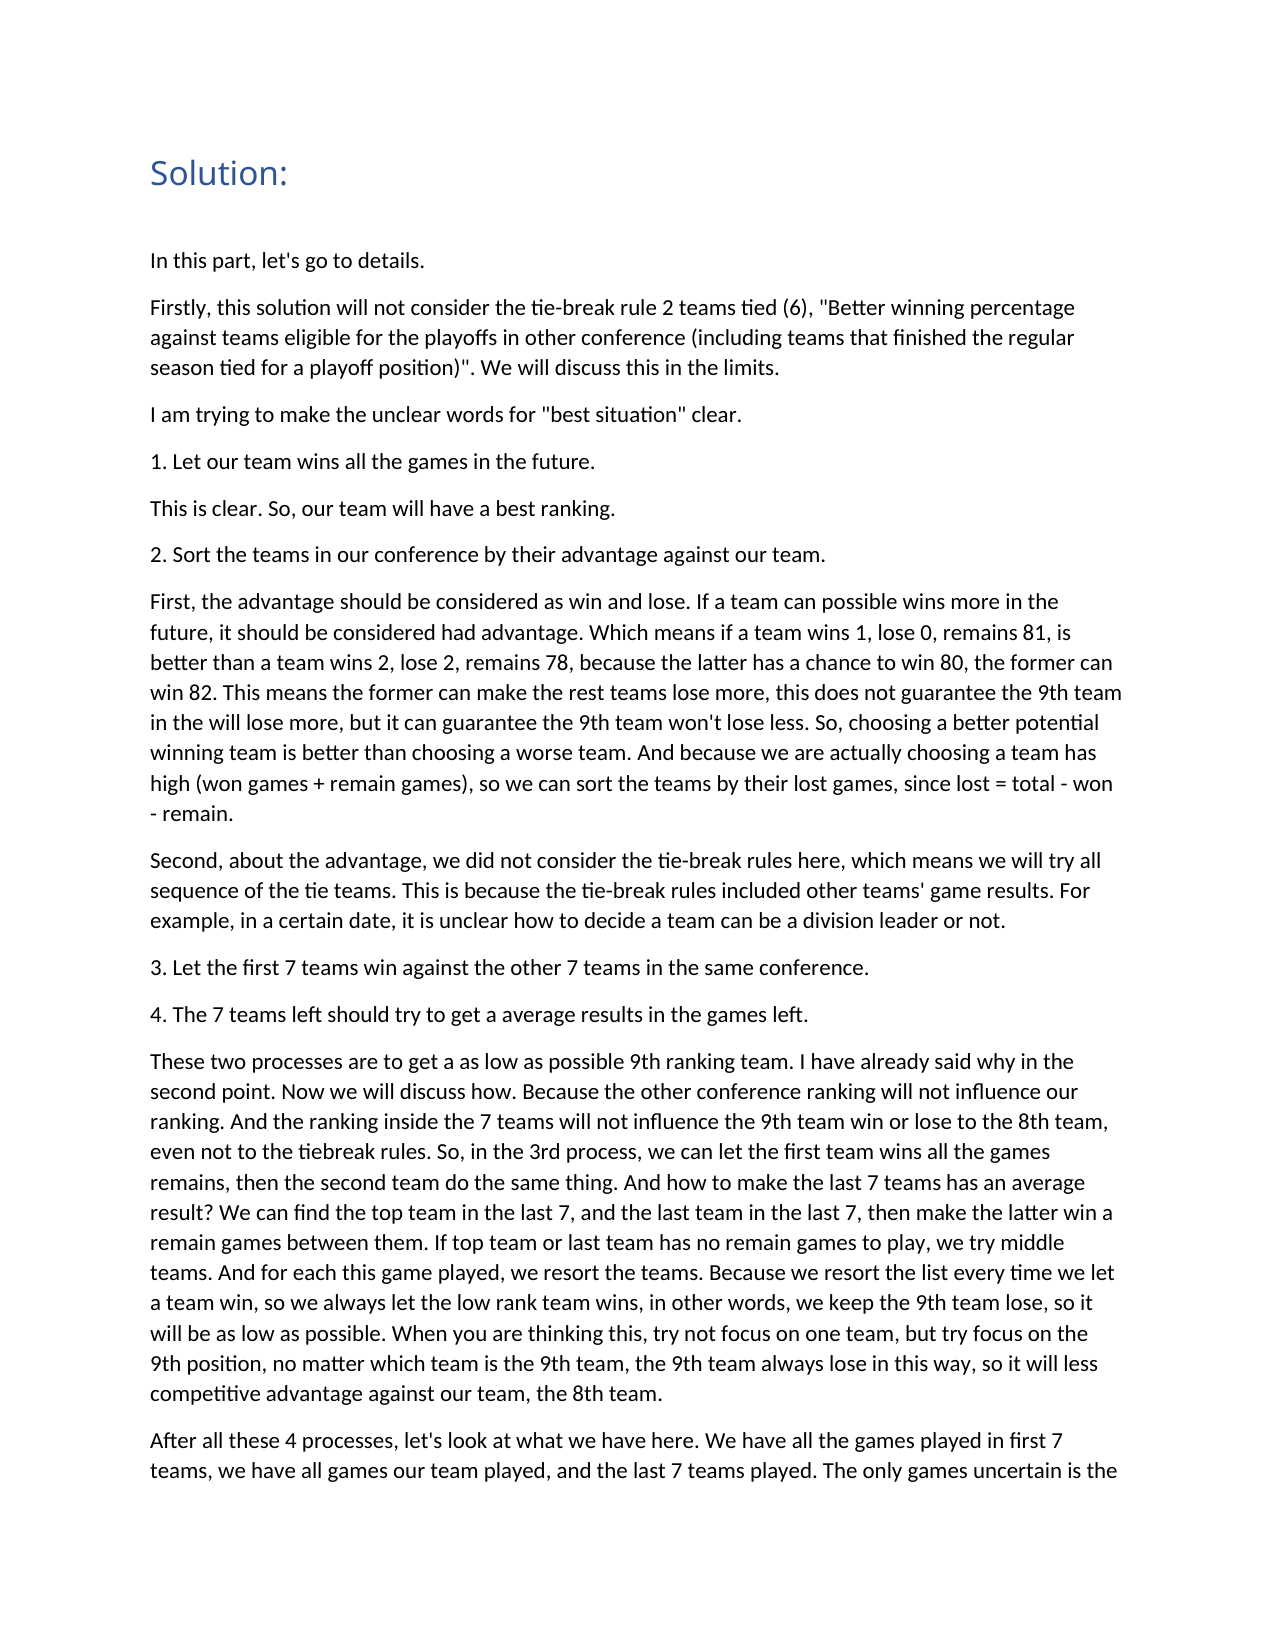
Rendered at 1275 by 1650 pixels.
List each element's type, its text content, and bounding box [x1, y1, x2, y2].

text Firstly, this solution will not consider the tie-break rule 2 teams tied (6), "Better winning percentage against teams eligible for the playoffs in other conference (including teams that finished the regular season tied for a playoff position)". We will discuss this in the limits. [150, 293, 1125, 381]
text 2. Sort the teams in our conference by their advantage against our team. [150, 541, 1125, 569]
text First, the advantage should be considered as win and lose. If a team can possible wins more in the future, it should be considered had advantage. Which means if a team wins 1, lose 0, remains 81, is better than a team wins 2, lose 2, remains 78, because the latter has a chance to win 80, the former can win 82. This means the former can make the rest teams lose more, this does not guarantee the 9th team in the will lose more, but it can guarantee the 9th team won't lose less. So, choosing a better potential winning team is better than choosing a worse team. And because we are actually choosing a team has high (won games + remain games), so we can sort the teams by their lost games, since lost = total - won - remain. [150, 587, 1125, 827]
text This is clear. So, our team will have a best ranking. [150, 494, 1125, 522]
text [150, 1426, 1125, 1484]
text I am trying to make the unclear words for "best situation" clear. [150, 400, 1125, 428]
text 3. Let the first 7 teams win against the other 7 teams in the same conference. [150, 953, 1125, 981]
text 4. The 7 teams left should try to get a average results in the games left. [150, 1000, 1125, 1028]
text 1. Let our team wins all the games in the future. [150, 447, 1125, 475]
subtitle Solution: [150, 150, 1125, 195]
text Second, about the advantage, we did not consider the tie-break rules here, which means we will try all sequence of the tie teams. This is because the tie-break rules included other teams' game results. For example, in a certain date, it is unclear how to decide a team can be a division leader or not. [150, 846, 1125, 934]
text These two processes are to get a as low as possible 9th ranking team. I have already said why in the second point. Now we will discuss how. Because the other conference ranking will not influence our ranking. And the ranking inside the 7 teams will not influence the 9th team win or lose to the 8th team, even not to the tiebreak rules. So, in the 3rd process, we can let the first team wins all the games remains, then the second team do the same thing. And how to make the last 7 teams has an average result? We can find the top team in the last 7, and the last team in the last 7, then make the latter win a remain games between them. If top team or last team has no remain games to play, we try middle teams. And for each this game played, we resort the teams. Because we resort the list every time we let a team win, so we always let the low rank team wins, in other words, we keep the 9th team lose, so it will be as low as possible. When you are thinking this, try not focus on one team, but try focus on the 9th position, no matter which team is the 9th team, the 9th team always lose in this way, so it will less competitive advantage against our team, the 8th team. [150, 1047, 1125, 1407]
text In this part, let's go to details. [150, 246, 1125, 274]
